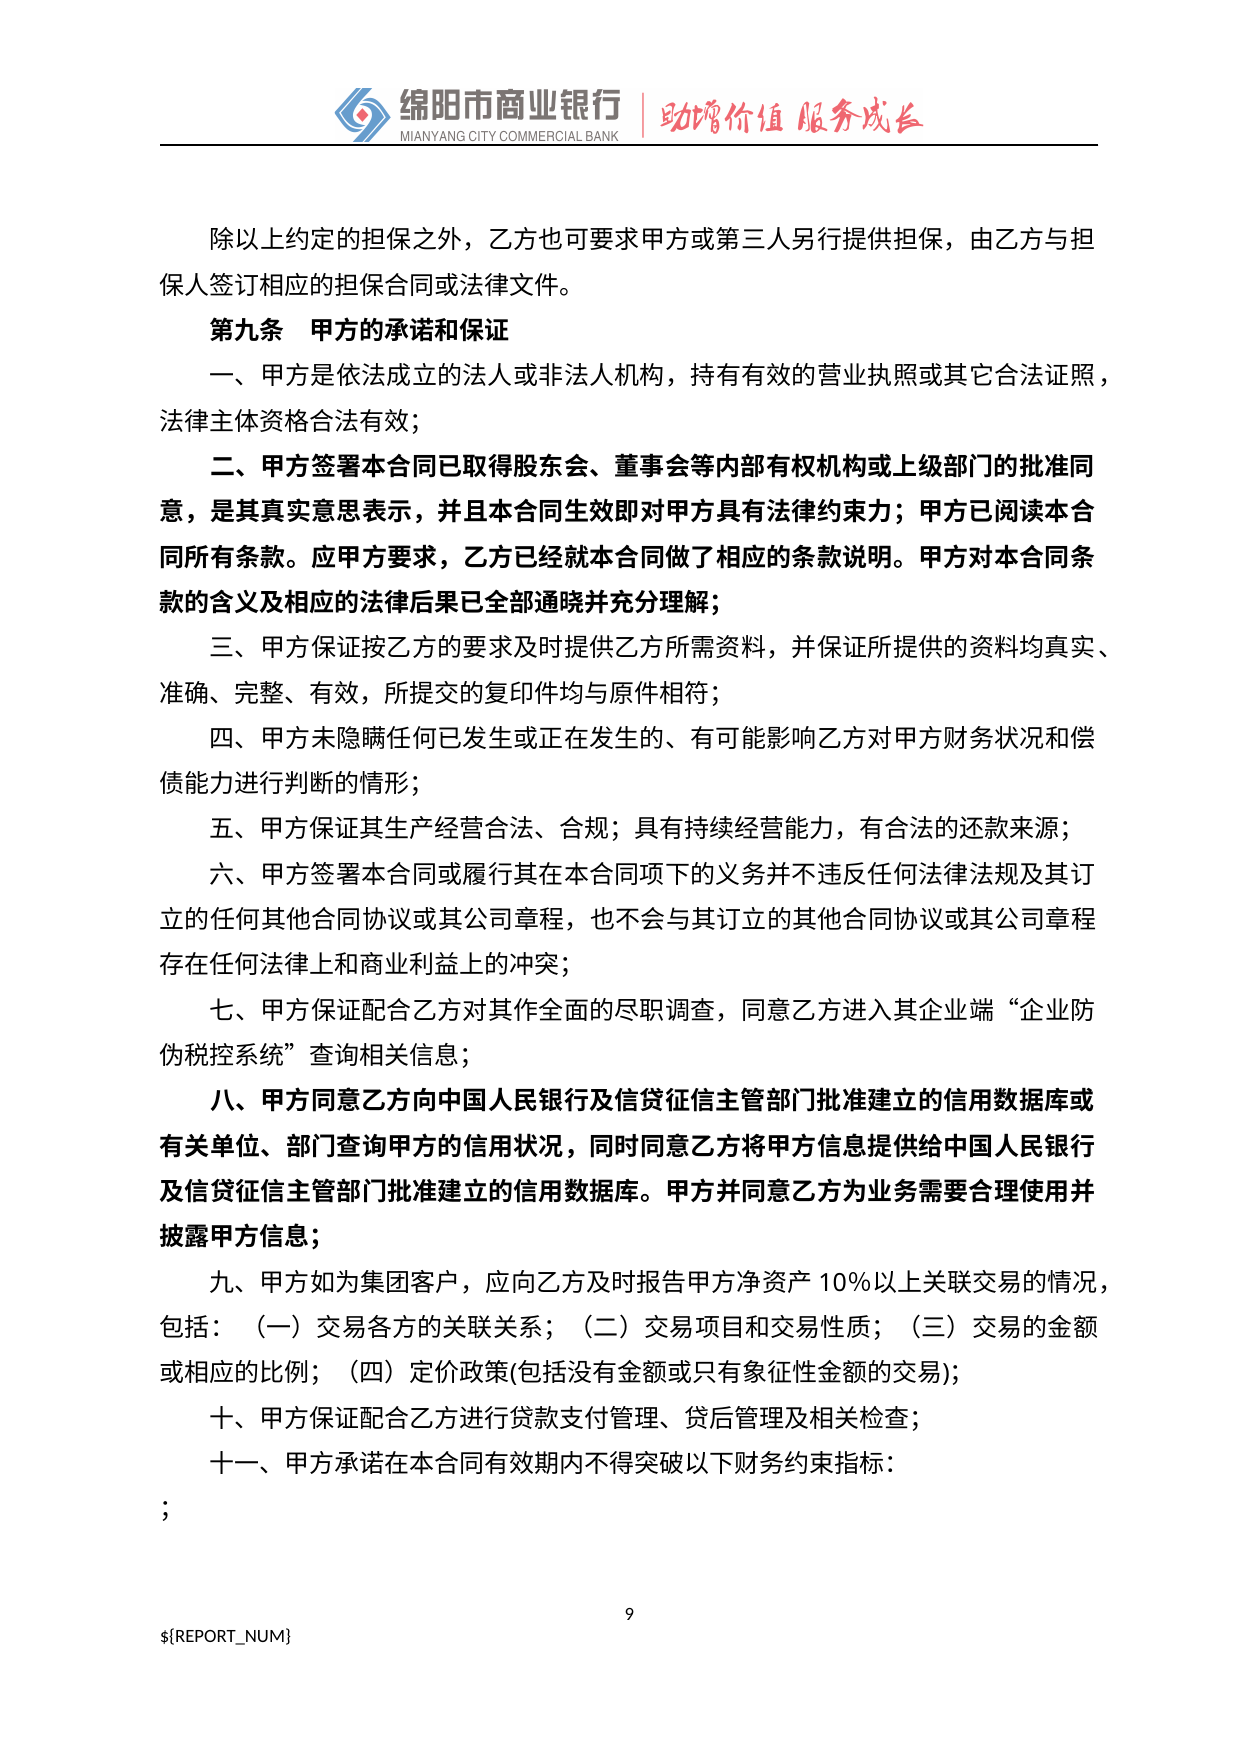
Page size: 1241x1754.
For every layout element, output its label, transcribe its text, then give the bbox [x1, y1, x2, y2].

text 四、甲方未隐瞒任何已发生或正在发生的、有可能影响乙方对甲方财务状况和偿债能力进行判断的情形； [159, 711, 1098, 802]
text 五、甲方保证其生产经营合法、合规；具有持续经营能力，有合法的还款来源； [159, 802, 1098, 847]
text 十、甲方保证配合乙方进行贷款支付管理、贷后管理及相关检查； [159, 1391, 1098, 1436]
picture [334, 88, 924, 142]
text 十一、甲方承诺在本合同有效期内不得突破以下财务约束指标： [159, 1436, 1098, 1481]
text 三、甲方保证按乙方的要求及时提供乙方所需资料，并保证所提供的资料均真实、准确、完整、有效，所提交的复印件均与原件相符； [159, 620, 1098, 711]
text 七、甲方保证配合乙方对其作全面的尽职调查，同意乙方进入其企业端“企业防伪税控系统”查询相关信息； [159, 983, 1098, 1073]
text 八、甲方同意乙方向中国人民银行及信贷征信主管部门批准建立的信用数据库或有关单位、部门查询甲方的信用状况，同时同意乙方将甲方信息提供给中国人民银行及信贷征信主管部门批准建立的信用数据库。甲方并同意乙方为业务需要合理使用并披露甲方信息； [159, 1073, 1098, 1255]
text 一、甲方是依法成立的法人或非法人机构，持有有效的营业执照或其它合法证照，法律主体资格合法有效； [159, 348, 1098, 439]
text ； [159, 1481, 1098, 1527]
text 二、甲方签署本合同已取得股东会、董事会等内部有权机构或上级部门的批准同意，是其真实意思表示，并且本合同生效即对甲方具有法律约束力；甲方已阅读本合同所有条款。应甲方要求，乙方已经就本合同做了相应的条款说明。甲方对本合同条款的含义及相应的法律后果已全部通晓并充分理解； [159, 439, 1098, 620]
text 除以上约定的担保之外，乙方也可要求甲方或第三人另行提供担保，由乙方与担保人签订相应的担保合同或法律文件。 [159, 213, 1098, 303]
text 六、甲方签署本合同或履行其在本合同项下的义务并不违反任何法律法规及其订立的任何其他合同协议或其公司章程，也不会与其订立的其他合同协议或其公司章程存在任何法律上和商业利益上的冲突； [159, 847, 1098, 983]
text 九、甲方如为集团客户，应向乙方及时报告甲方净资产10％以上关联交易的情况，包括： （一）交易各方的关联关系；（二）交易项目和交易性质；（三）交易的金额或相应的比例；（四）定价政策(包括没有金额或只有象征性金额的交易)； [159, 1255, 1098, 1391]
text 第九条 甲方的承诺和保证 [159, 303, 1098, 348]
